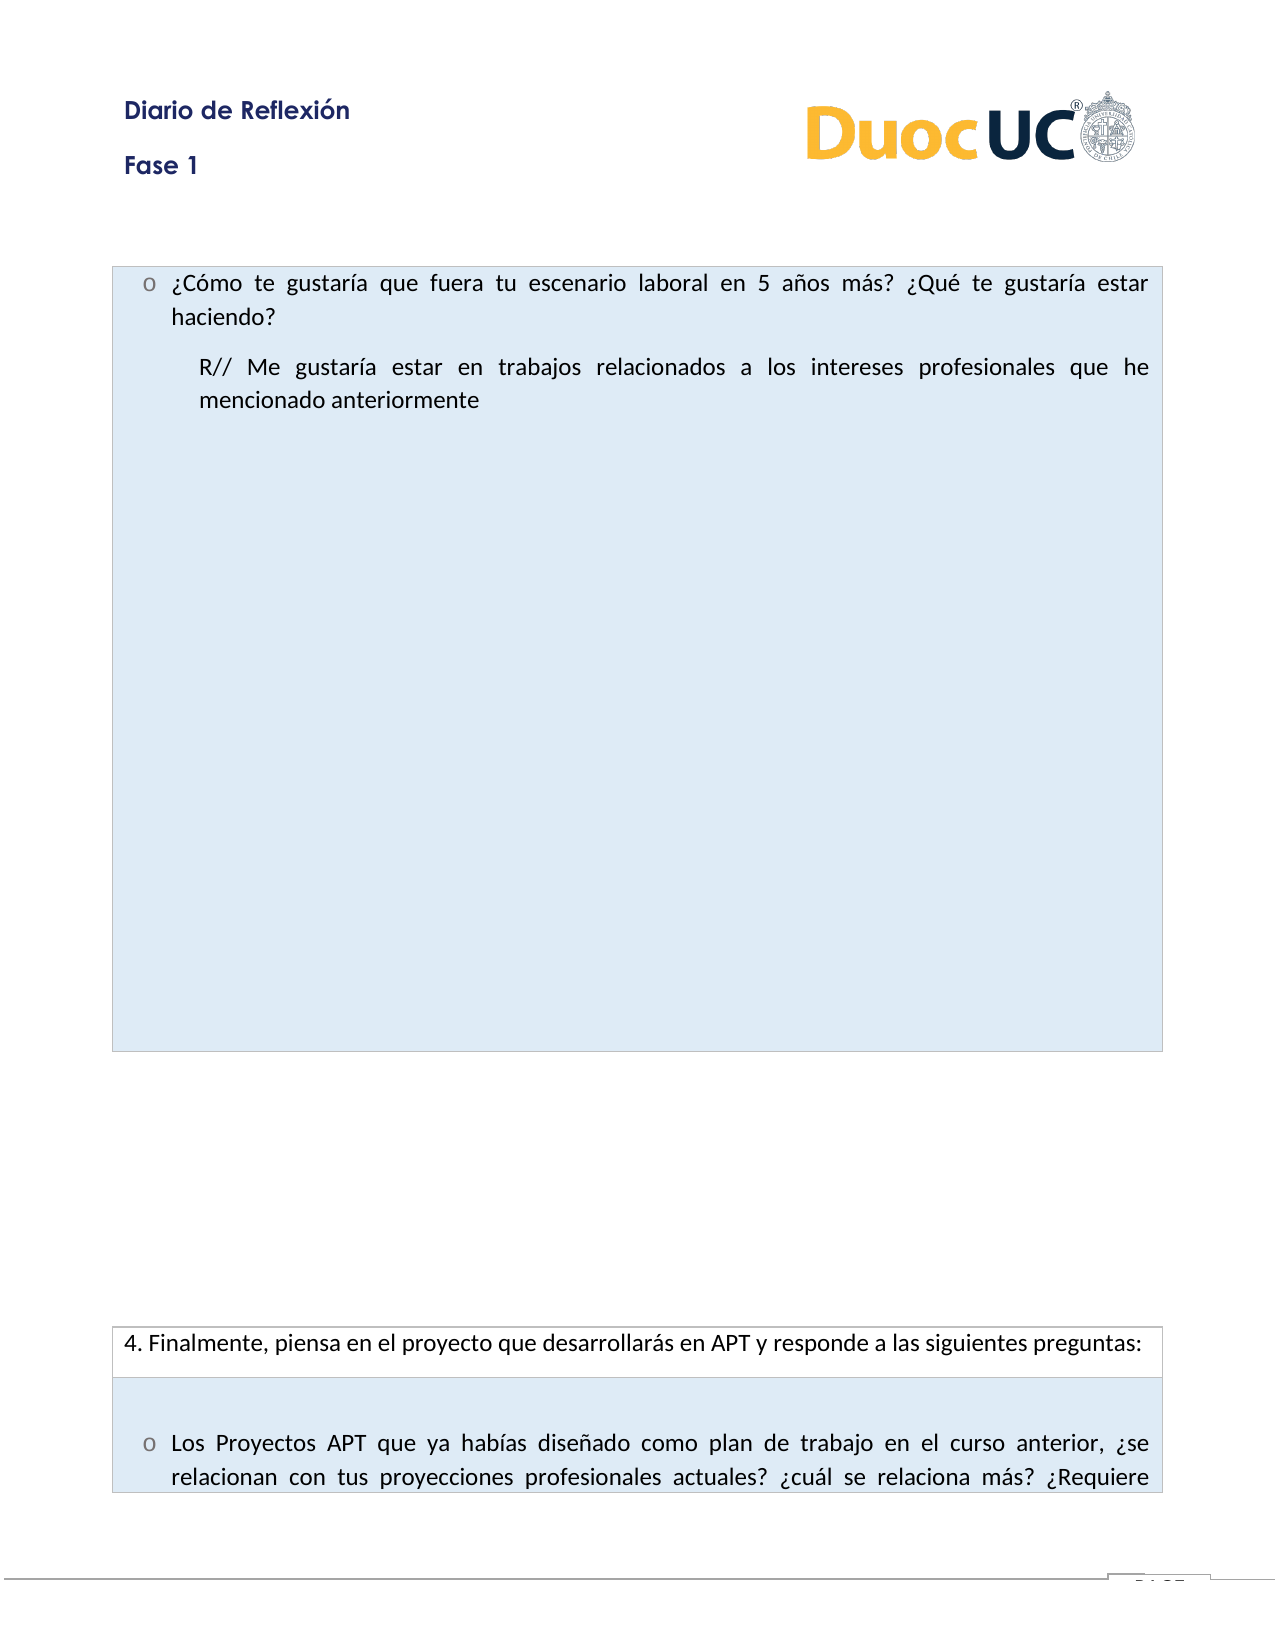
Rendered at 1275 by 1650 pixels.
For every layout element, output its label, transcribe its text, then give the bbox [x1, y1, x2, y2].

picture [807, 91, 1135, 162]
table_header 4. Finalmente, piensa en el proyecto que desarrollarás en APT y responde a las siguientes preguntas: [113, 1328, 1162, 1377]
